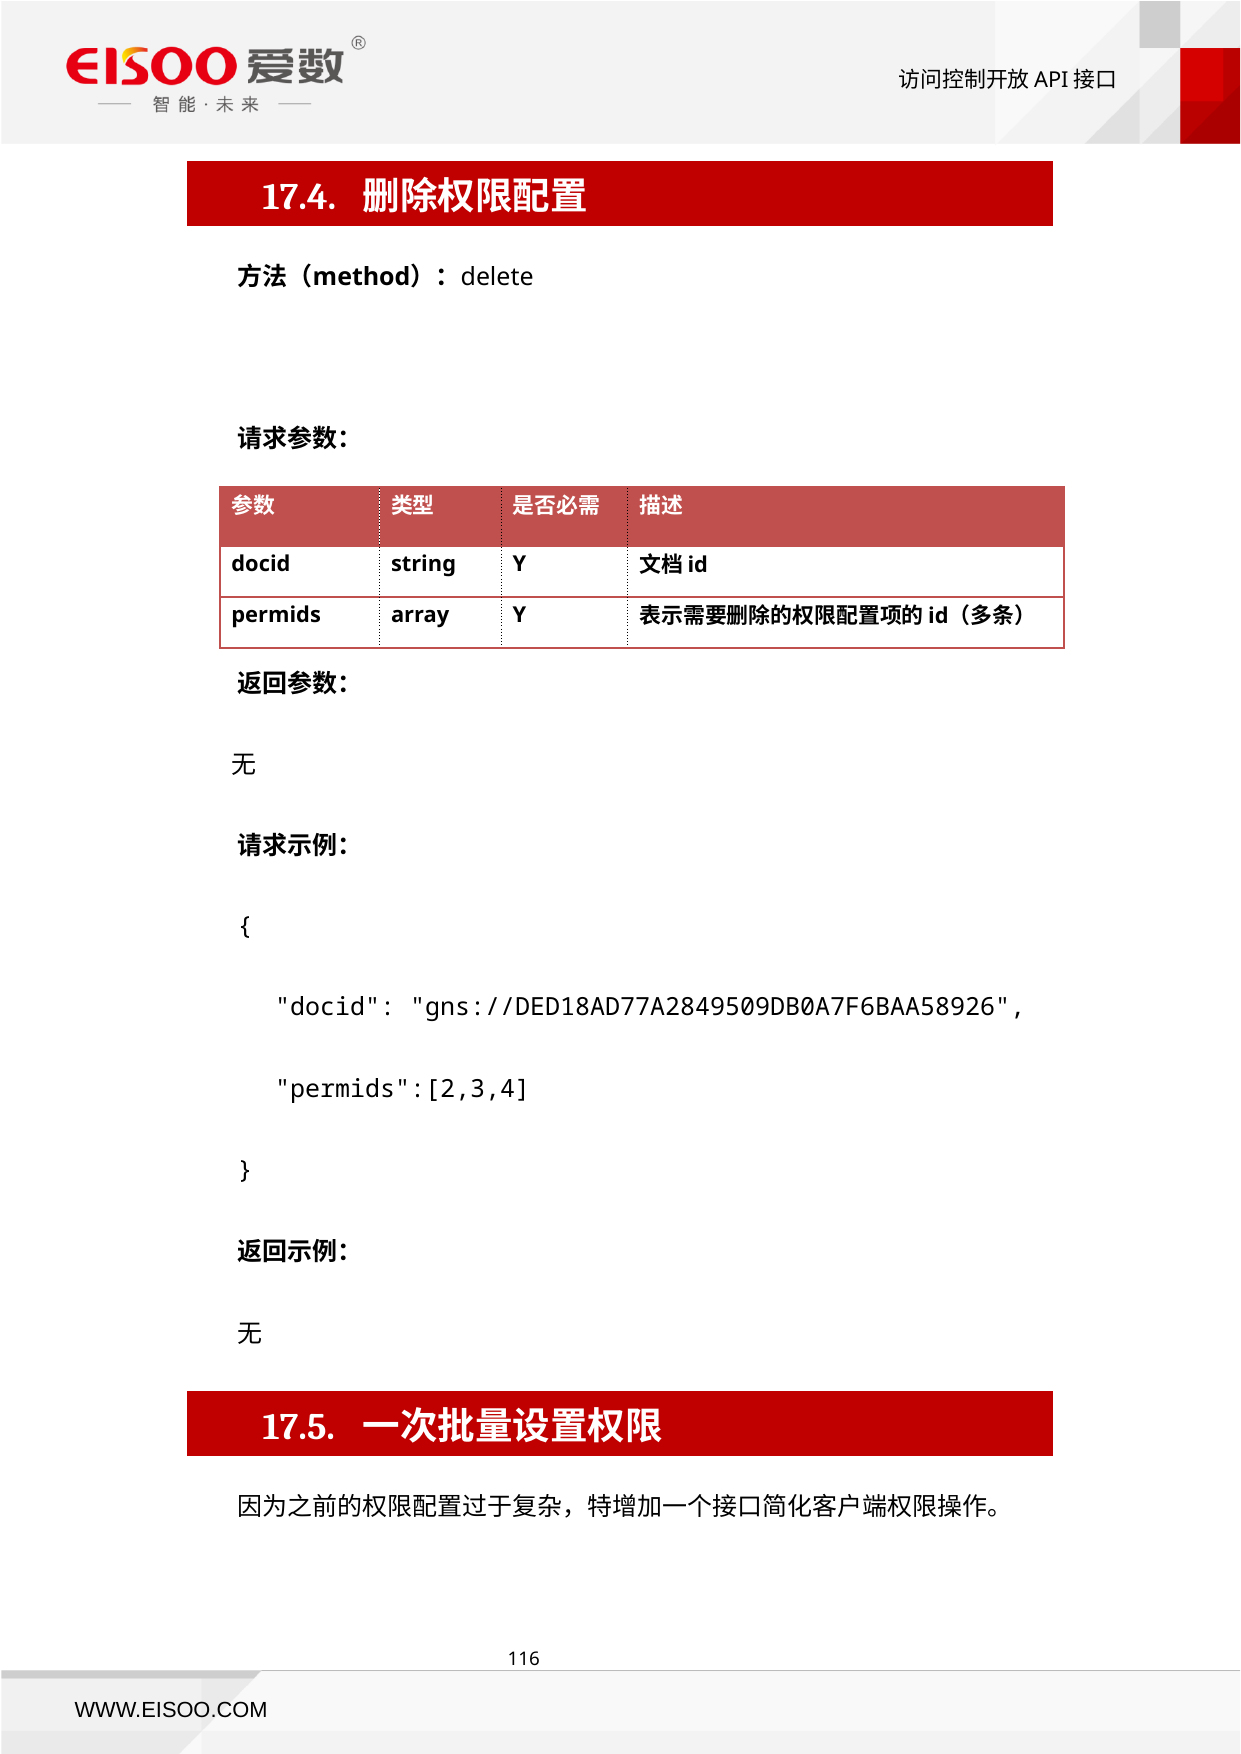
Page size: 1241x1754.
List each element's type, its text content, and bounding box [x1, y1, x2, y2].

text "docid": "gns://DED18AD77A2849509DB0A7F6BAA58926", [187, 974, 1053, 1039]
text { [187, 892, 1053, 957]
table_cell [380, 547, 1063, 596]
text 因为之前的权限配置过于复杂，特增加一个接口简化客户端权限操作。 [187, 1472, 1053, 1537]
text 请求示例： [187, 811, 1053, 876]
list 删除权限配置 [187, 161, 1053, 226]
text "permids":[2,3,4] [187, 1055, 1053, 1120]
text 无 [187, 730, 1053, 795]
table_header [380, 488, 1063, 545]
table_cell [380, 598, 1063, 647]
text 方法（method）：delete [187, 242, 1053, 307]
picture [1, 1, 1241, 158]
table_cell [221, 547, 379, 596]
text 请求参数： [187, 404, 1053, 469]
picture [1, 1665, 1241, 1754]
list 一次批量设置权限 [187, 1391, 1053, 1456]
text } [187, 1136, 1053, 1201]
text 返回参数： [187, 649, 1053, 714]
text 返回示例： [187, 1217, 1053, 1282]
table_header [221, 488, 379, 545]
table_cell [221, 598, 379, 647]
text 无 [187, 1299, 1053, 1364]
